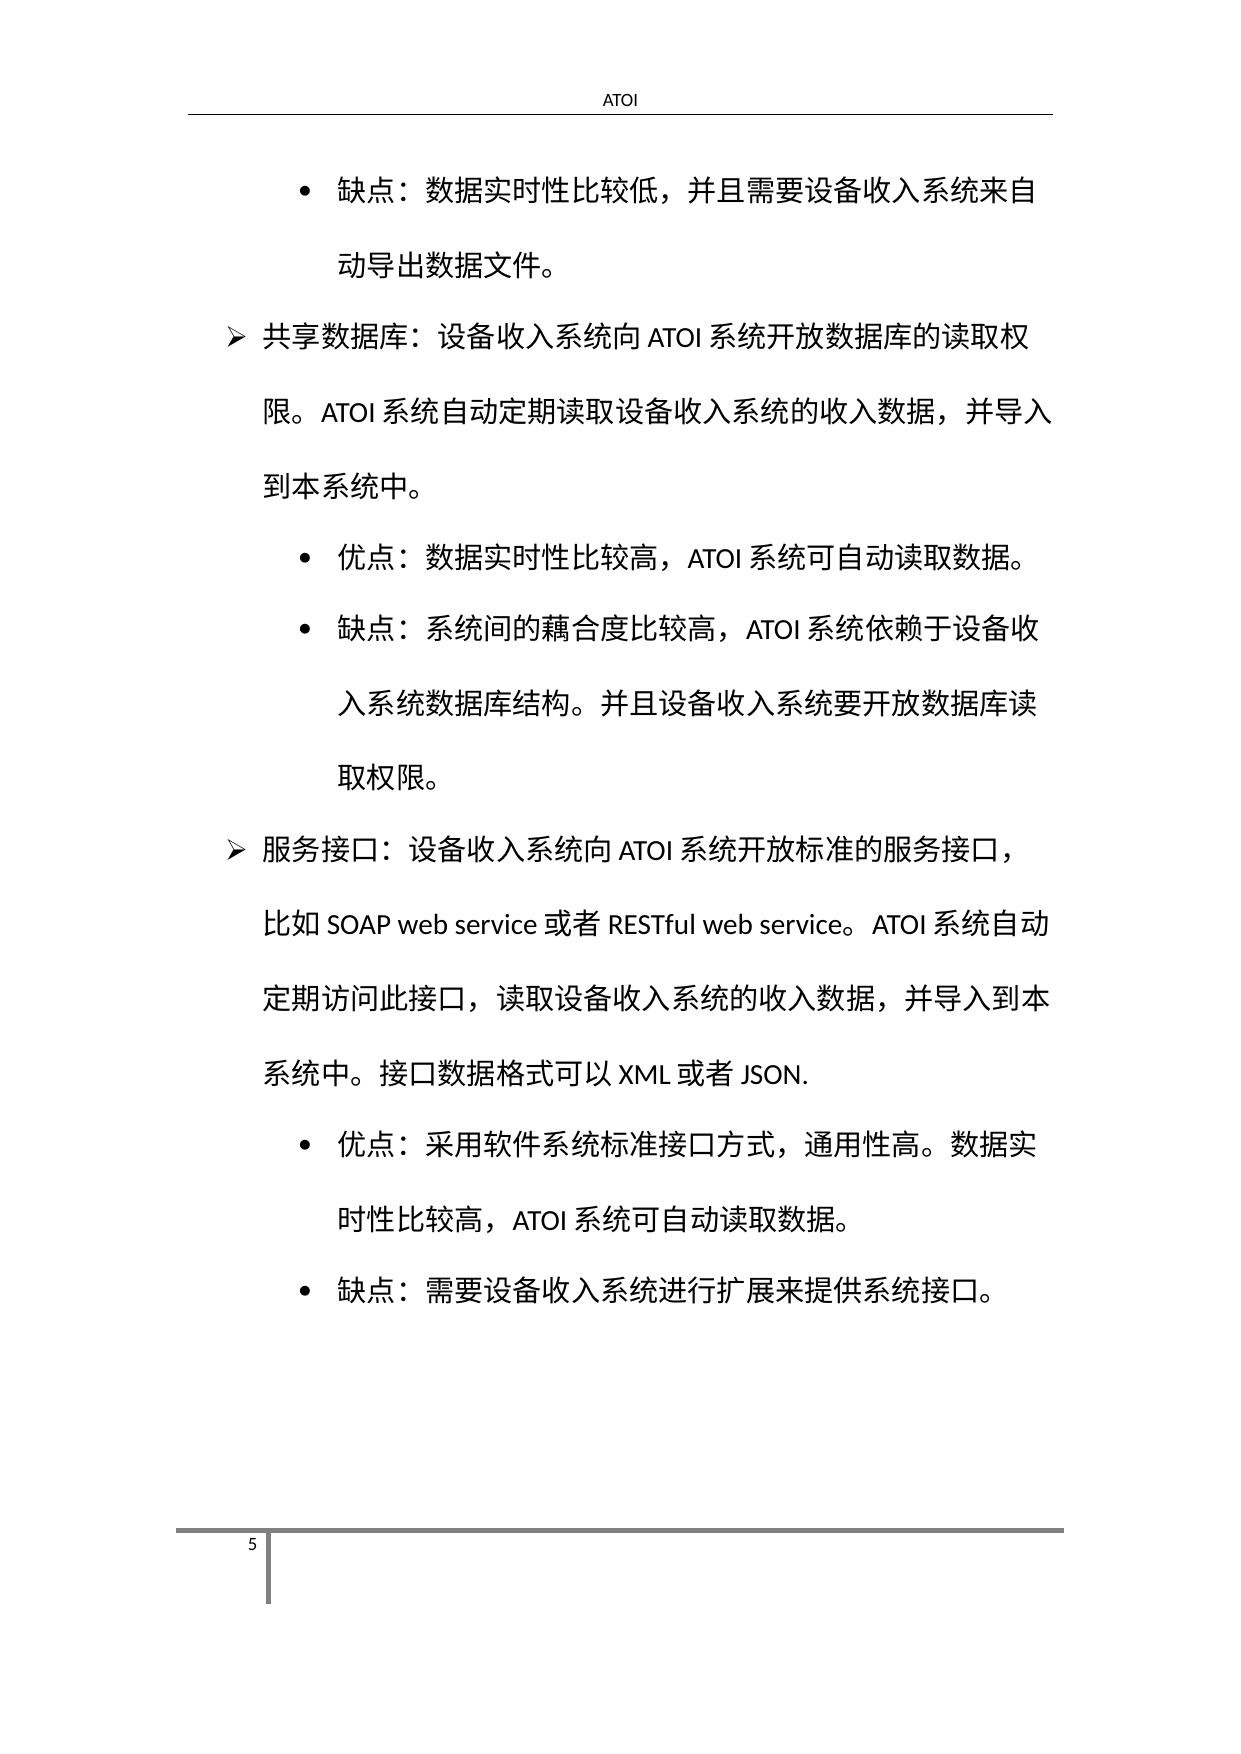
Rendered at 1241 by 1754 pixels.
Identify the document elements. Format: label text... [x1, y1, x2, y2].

list 缺点：数据实时性比较低，并且需要设备收入系统来自动导出数据文件。 [300, 156, 1053, 296]
list 缺点：系统间的藕合度比较高，ATOI系统依赖于设备收入系统数据库结构。并且设备收入系统要开放数据库读取权限。 [300, 594, 1053, 809]
list 服务接口：设备收入系统向ATOI系统开放标准的服务接口，比如SOAP web service或者RESTful web service。ATOI系统自动定期访问此接口，读取设备收入系统的收入数据，并导入到本系统中。接口数据格式可以XML或者JSON. [225, 815, 1053, 1104]
list 缺点：需要设备收入系统进行扩展来提供系统接口。 [300, 1256, 1053, 1321]
list 优点：采用软件系统标准接口方式，通用性高。数据实时性比较高，ATOI系统可自动读取数据。 [300, 1110, 1053, 1250]
list 优点：数据实时性比较高，ATOI系统可自动读取数据。 [300, 523, 1053, 588]
list 共享数据库：设备收入系统向ATOI系统开放数据库的读取权限。ATOI系统自动定期读取设备收入系统的收入数据，并导入到本系统中。 [225, 302, 1053, 517]
